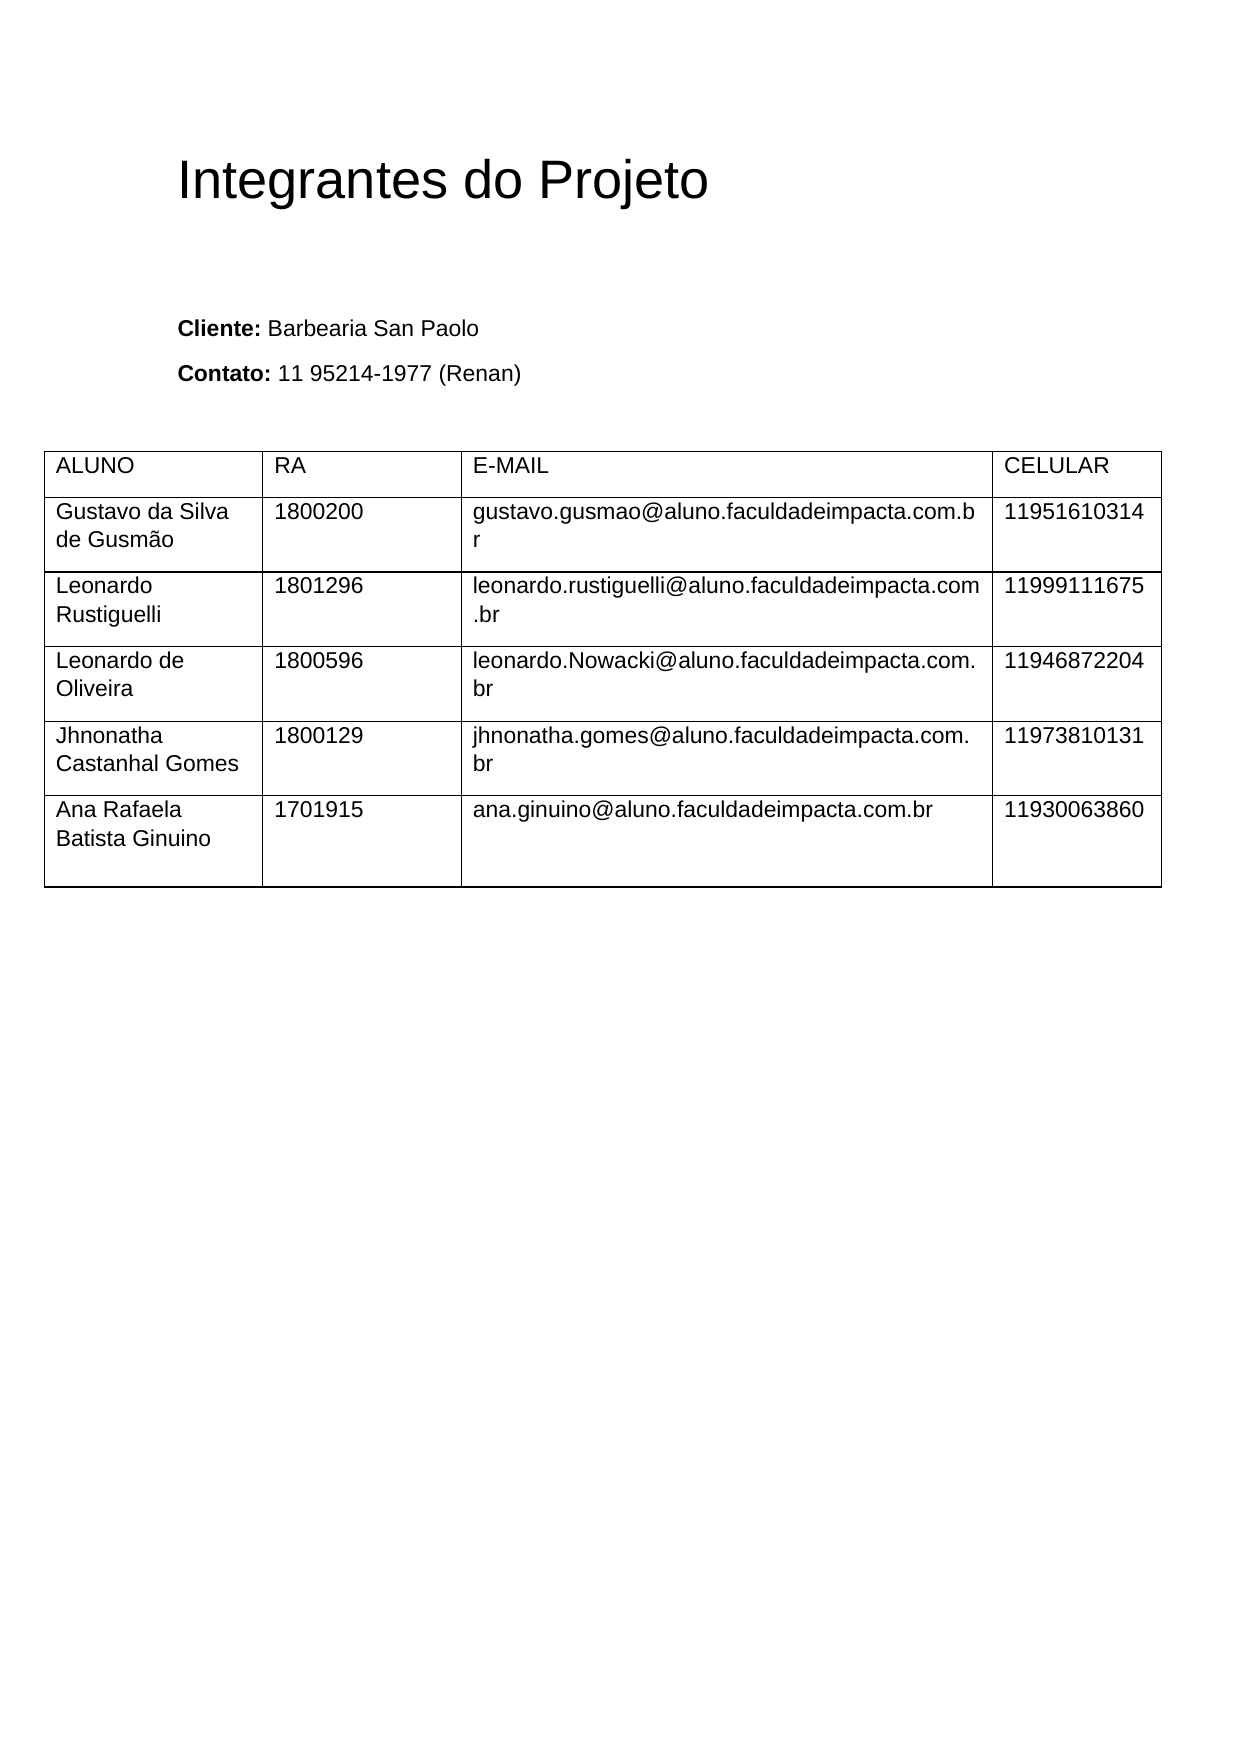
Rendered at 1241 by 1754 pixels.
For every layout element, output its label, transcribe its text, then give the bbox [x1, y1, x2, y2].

table_cell ana.ginuino@aluno.faculdadeimpacta.com.br [462, 796, 992, 886]
table_cell 1801296 [263, 573, 461, 646]
table_cell 11973810131 [993, 722, 1161, 795]
table_cell Leonardo de Oliveira [45, 647, 262, 721]
table_cell 1800200 [263, 498, 461, 571]
table_cell 11946872204 [993, 647, 1161, 721]
table_cell 11930063860 [993, 796, 1161, 886]
table_header CELULAR [993, 452, 1161, 497]
table_header ALUNO [45, 452, 262, 497]
table_cell 1800129 [263, 722, 461, 795]
table_header E-MAIL [462, 452, 992, 497]
table_cell Jhnonatha Castanhal Gomes [45, 722, 262, 795]
table_cell 1701915 [263, 796, 461, 886]
table_cell 11999111675 [993, 573, 1161, 646]
table_cell Leonardo Rustiguelli [45, 573, 262, 646]
table_cell gustavo.gusmao@aluno.faculdadeimpacta.com.br [462, 498, 992, 571]
table_cell Ana Rafaela Batista Ginuino [45, 796, 262, 886]
table_header RA [263, 452, 461, 497]
table_cell leonardo.rustiguelli@aluno.faculdadeimpacta.com.br [462, 573, 992, 646]
table_cell jhnonatha.gomes@aluno.faculdadeimpacta.com.br [462, 722, 992, 795]
table_cell Gustavo da Silva de Gusmão [45, 498, 262, 571]
table_cell 11951610314 [993, 498, 1161, 571]
text Integrantes do Projeto [177, 148, 1063, 210]
text Contato: 11 95214-1977 (Renan) [177, 360, 1063, 387]
table_cell 1800596 [263, 647, 461, 721]
text Cliente: Barbearia San Paolo [177, 315, 1063, 342]
table_cell leonardo.Nowacki@aluno.faculdadeimpacta.com.br [462, 647, 992, 721]
